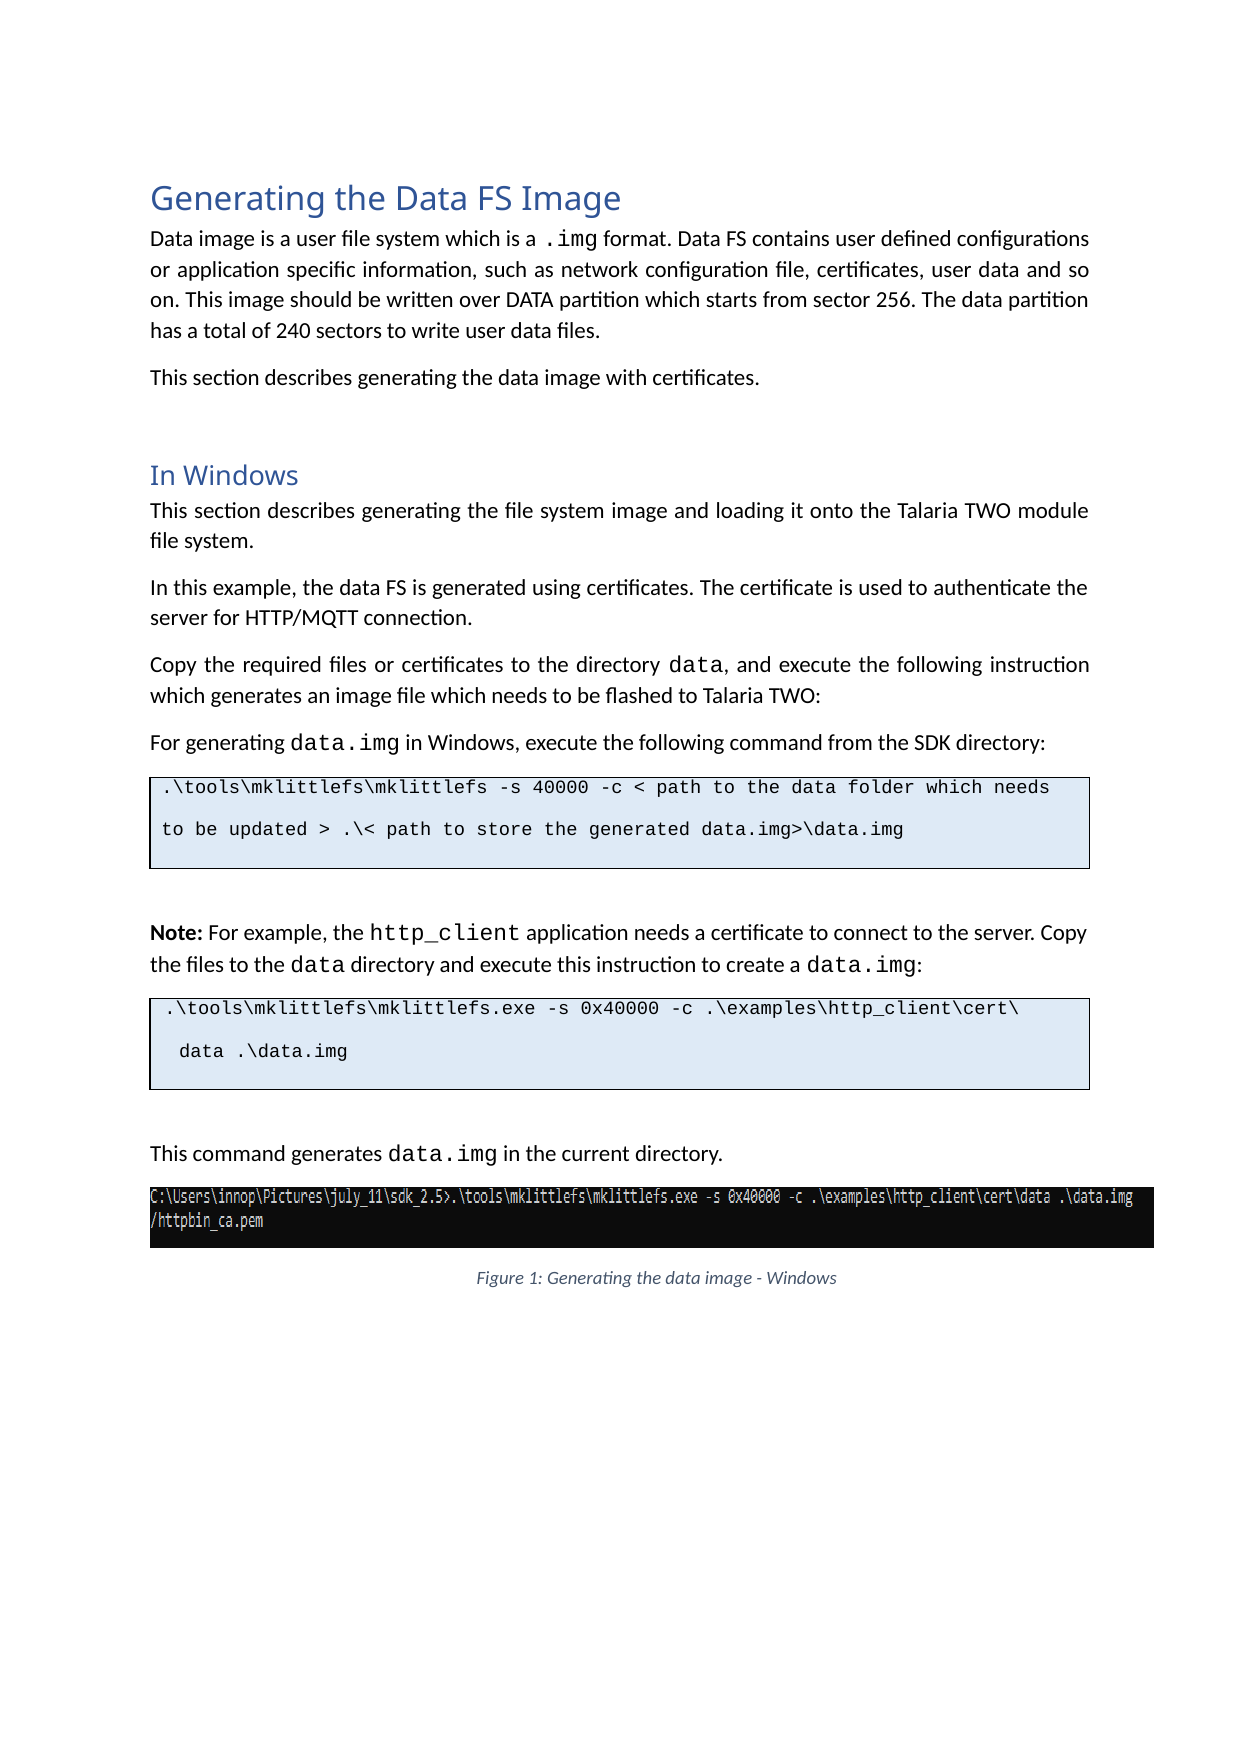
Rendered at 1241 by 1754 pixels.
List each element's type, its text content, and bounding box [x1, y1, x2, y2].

subtitle Generating the Data FS Image [150, 175, 1090, 220]
text This section describes generating the data image with certificates. [150, 363, 1090, 391]
table_header .\tools\mklittlefs\mklittlefs.exe -s 0x40000 -c .\examples\http_client\cert\data .\data.img [151, 999, 1089, 1089]
subtitle In Windows [150, 456, 1090, 493]
text In this example, the data FS is generated using certificates. The certificate is used to authenticate the server for HTTP/MQTT connection. [150, 573, 1090, 631]
text This section describes generating the file system image and loading it onto the Talaria TWO module file system. [150, 496, 1090, 554]
text For generating data.img in Windows, execute the following command from the SDK directory: [150, 728, 1090, 758]
text Copy the required files or certificates to the directory data, and execute the following instruction which generates an image file which needs to be flashed to Talaria TWO: [150, 650, 1090, 710]
text This command generates data.img in the current directory. [150, 1139, 1090, 1169]
text Note: For example, the http_client application needs a certificate to connect to the server. Copy the files to the data directory and execute this instruction to create a data.img: [150, 918, 1090, 979]
picture [150, 1187, 1154, 1248]
table_header .\tools\mklittlefs\mklittlefs -s 40000 -c < path to the data folder which needs to be updated > .\< path to store the generated data.img>\data.img [151, 778, 1089, 868]
text Data image is a user file system which is a .img format. Data FS contains user defined configurations or application specific information, such as network configuration file, certificates, user data and so on. This image should be written over DATA partition which starts from sector 256. The data partition has a total of 240 sectors to write user data files. [150, 224, 1090, 344]
